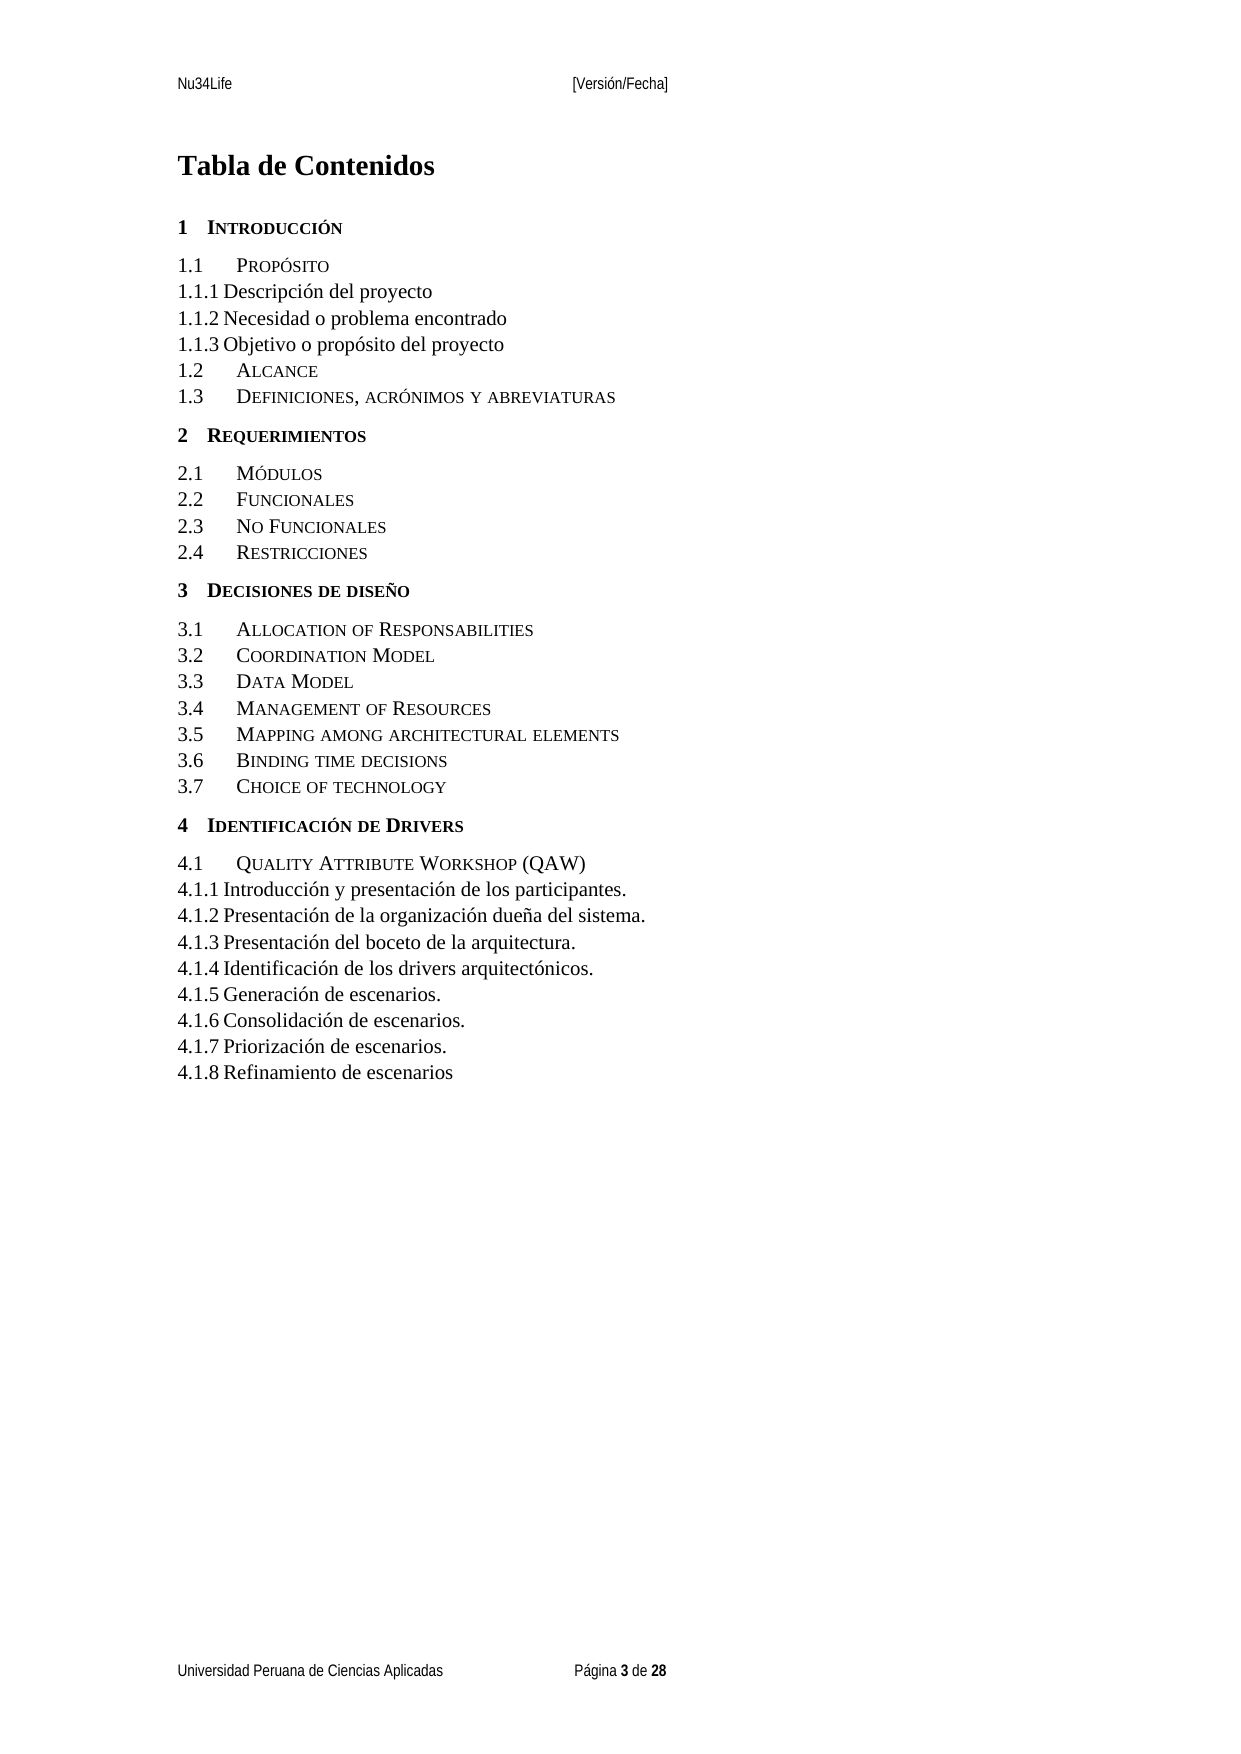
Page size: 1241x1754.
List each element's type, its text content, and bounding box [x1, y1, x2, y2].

text Tabla de Contenidos [177, 148, 1063, 181]
